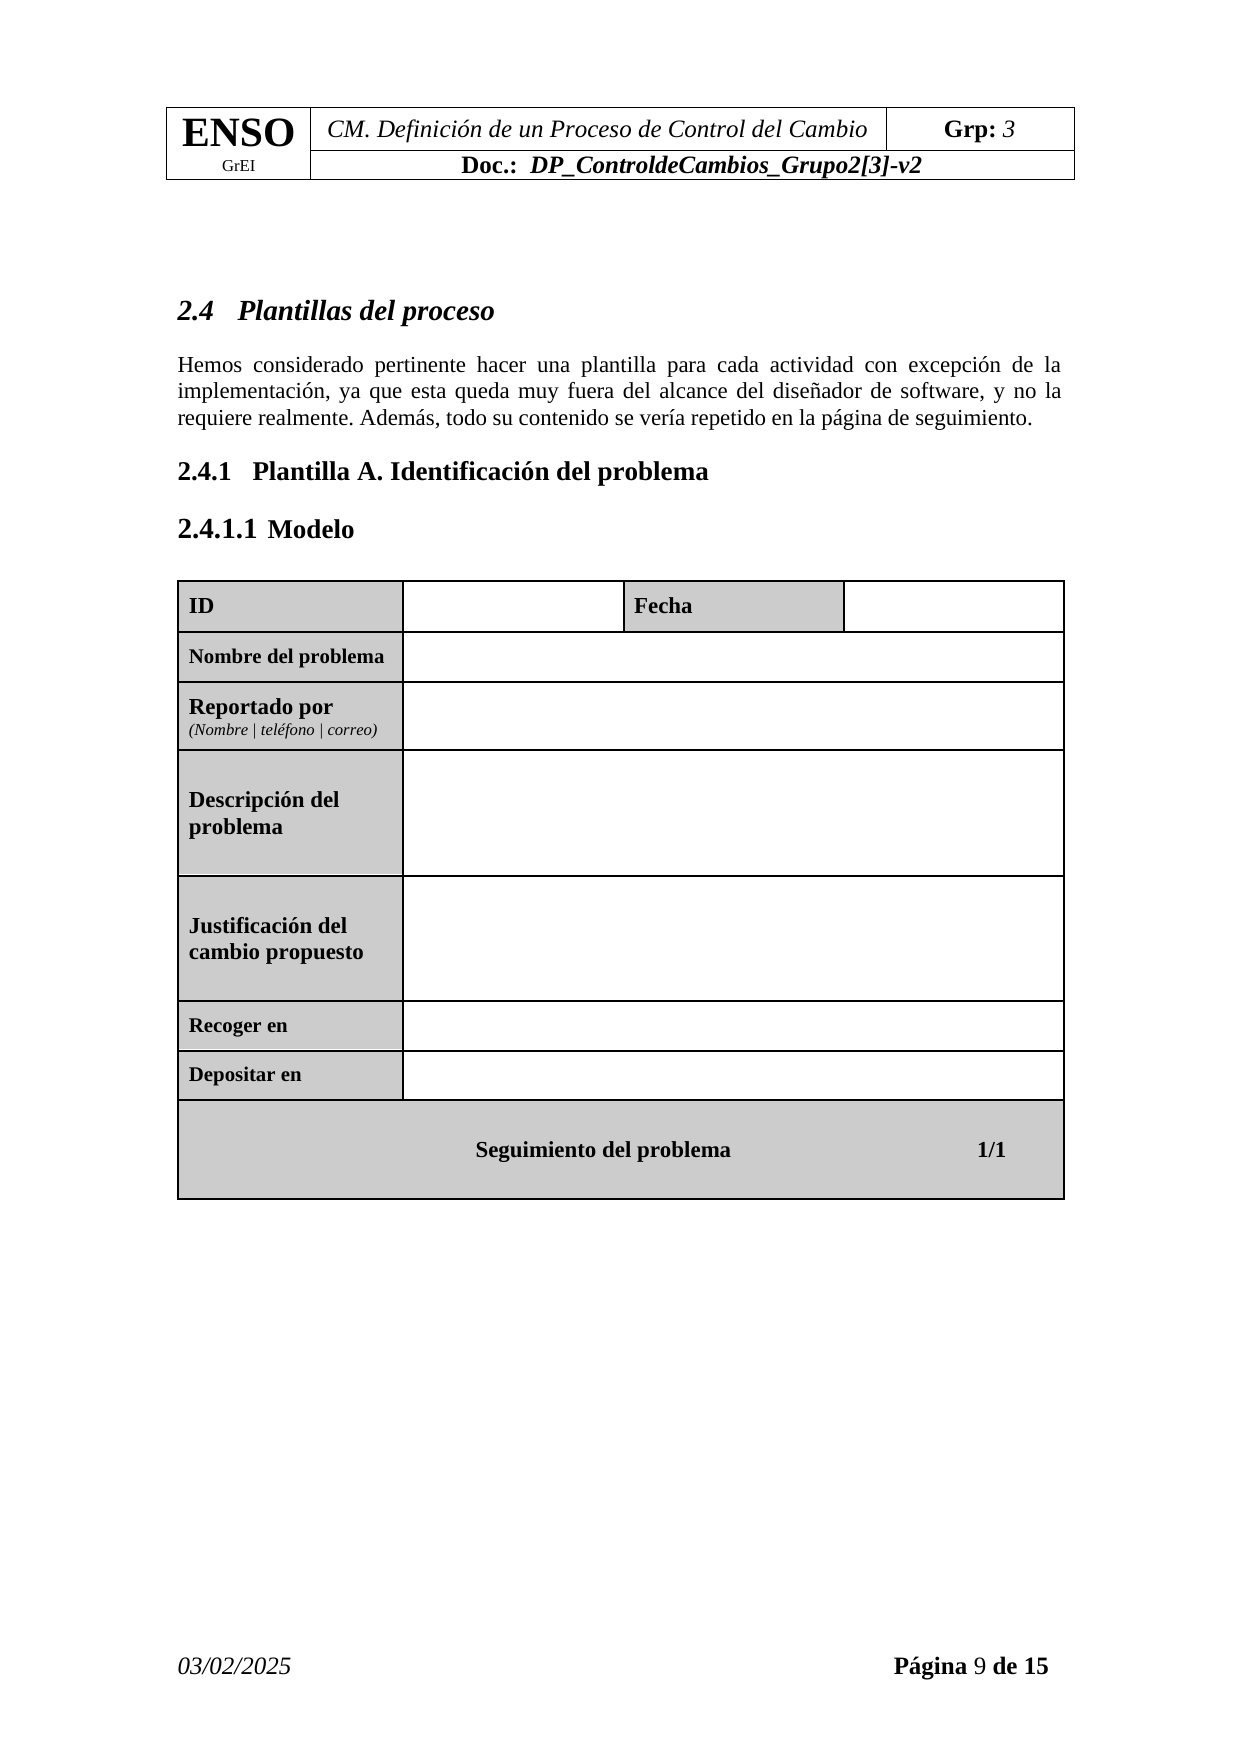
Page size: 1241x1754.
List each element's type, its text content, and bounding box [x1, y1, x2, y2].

subtitle Modelo [177, 511, 1063, 545]
subtitle Plantilla A. Identificación del problema [177, 455, 1063, 486]
subtitle Plantillas del proceso [177, 293, 1063, 326]
text Hemos considerado pertinente hacer una plantilla para cada actividad con excepción de la implementación, ya que esta queda muy fuera del alcance del diseñador de software, y no la requiere realmente. Además, todo su contenido se vería repetido en la página de seguimiento. [177, 351, 1063, 430]
